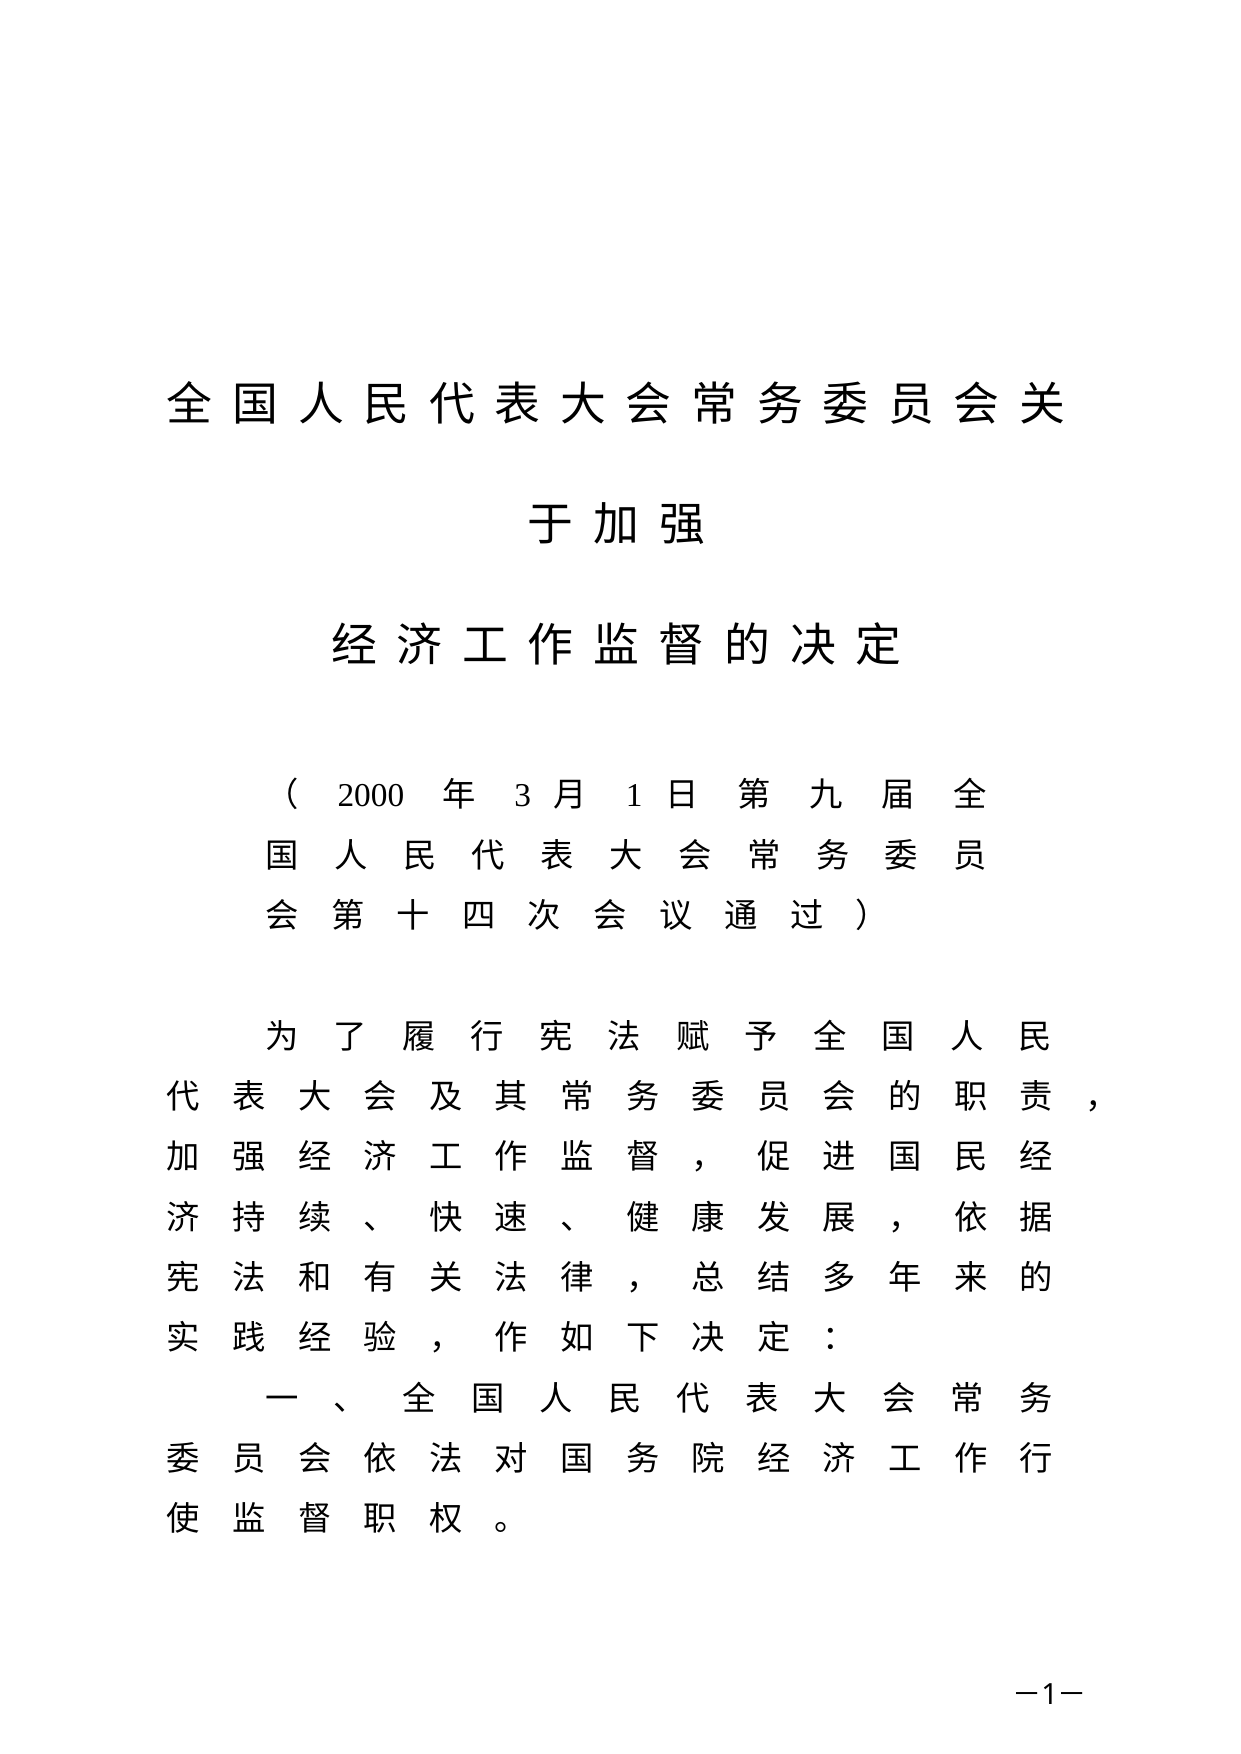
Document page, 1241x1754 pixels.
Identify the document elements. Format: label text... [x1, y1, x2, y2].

text 经济工作监督的决定 [167, 581, 1085, 702]
text （2000年3月1日第九届全国人民代表大会常务委员会第十四次会议通过） [232, 762, 1019, 943]
text 一、全国人民代表大会常务委员会依法对国务院经济工作行使监督职权。 [167, 1365, 1085, 1546]
text 全国人民代表大会常务委员会关于加强 [167, 340, 1085, 581]
text 为了履行宪法赋予全国人民代表大会及其常务委员会的职责，加强经济工作监督，促进国民经济持续、快速、健康发展，依据宪法和有关法律，总结多年来的实践经验，作如下决定： [167, 1003, 1085, 1365]
